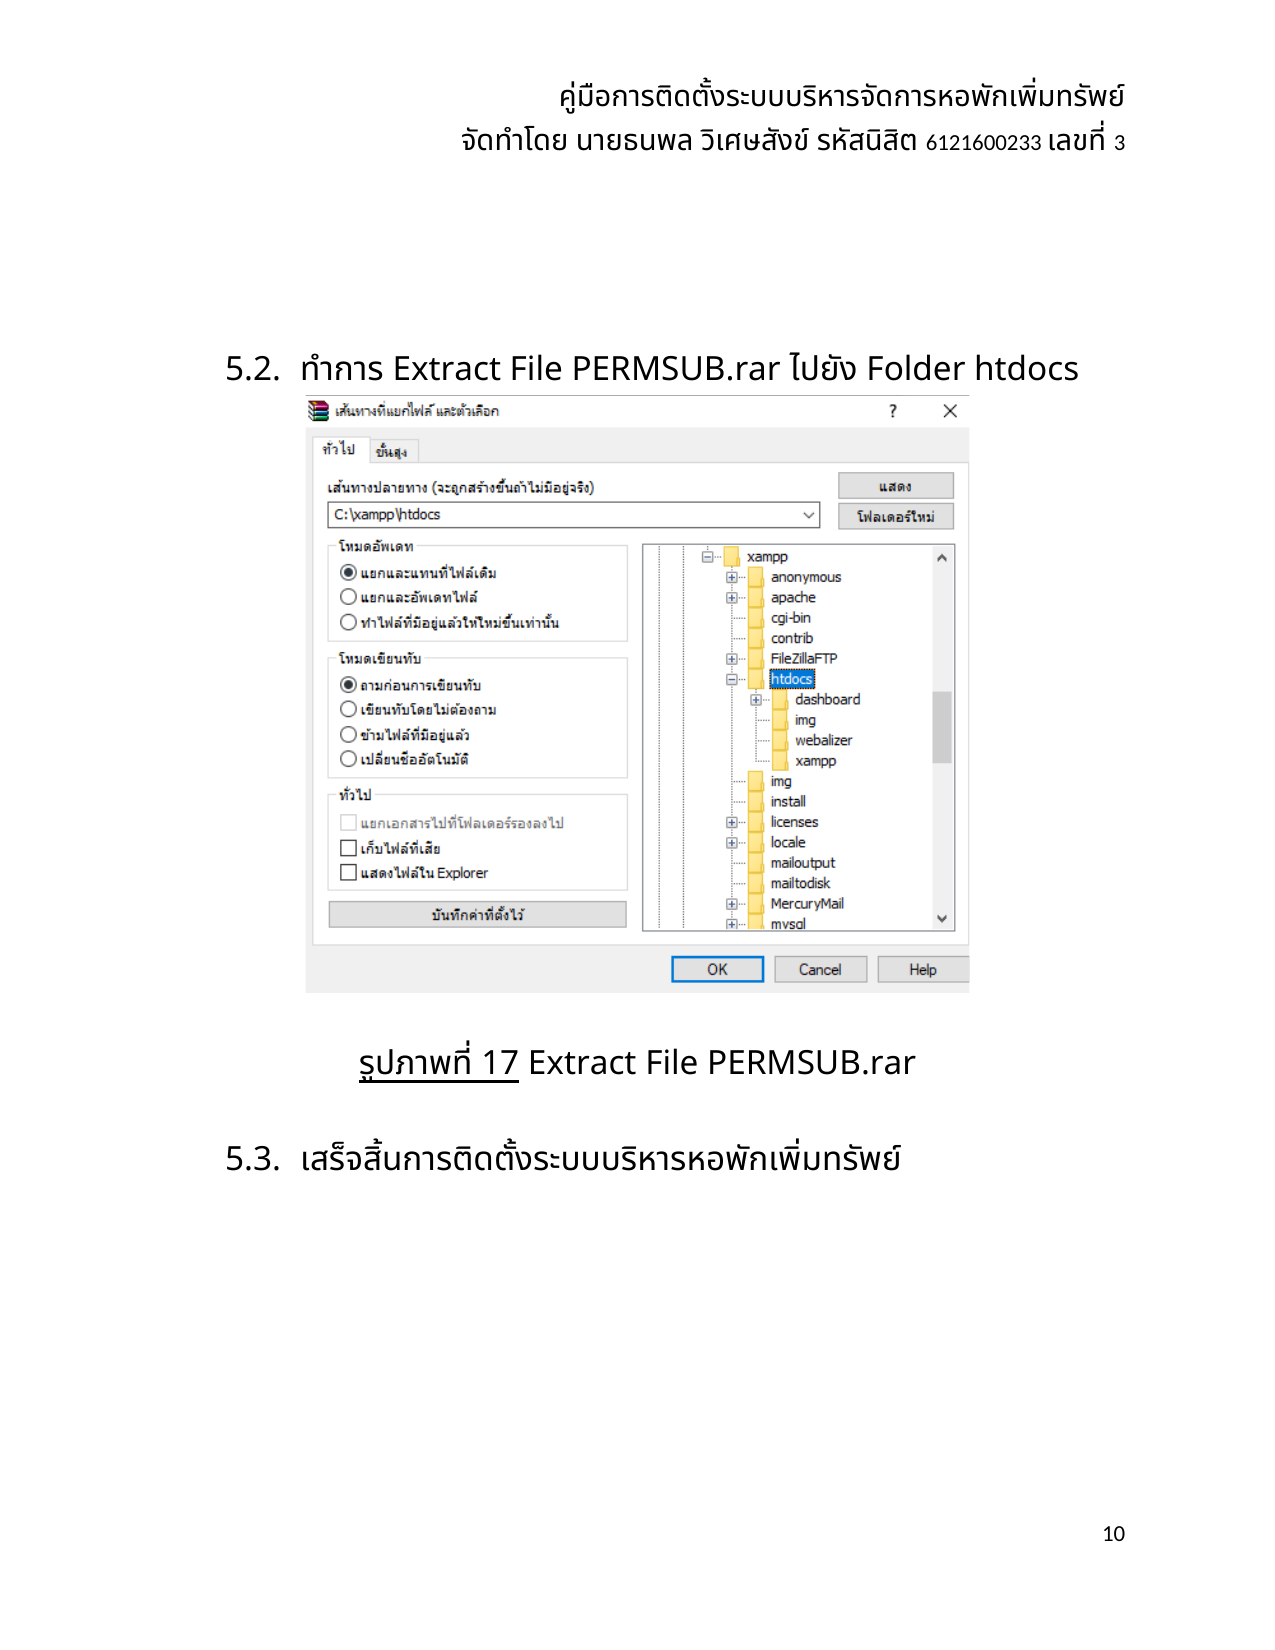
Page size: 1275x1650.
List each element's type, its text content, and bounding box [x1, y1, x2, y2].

picture [305, 395, 970, 993]
list ทำการ Extract File PERMSUB.rar ไปยัง Folder htdocs [225, 345, 1125, 395]
text รูปภาพที่ 17 Extract File PERMSUB.rar [150, 1039, 1125, 1090]
list เสร็จสิ้นการติดตั้งระบบบริหารหอพักเพิ่มทรัพย์ [225, 1135, 1125, 1186]
